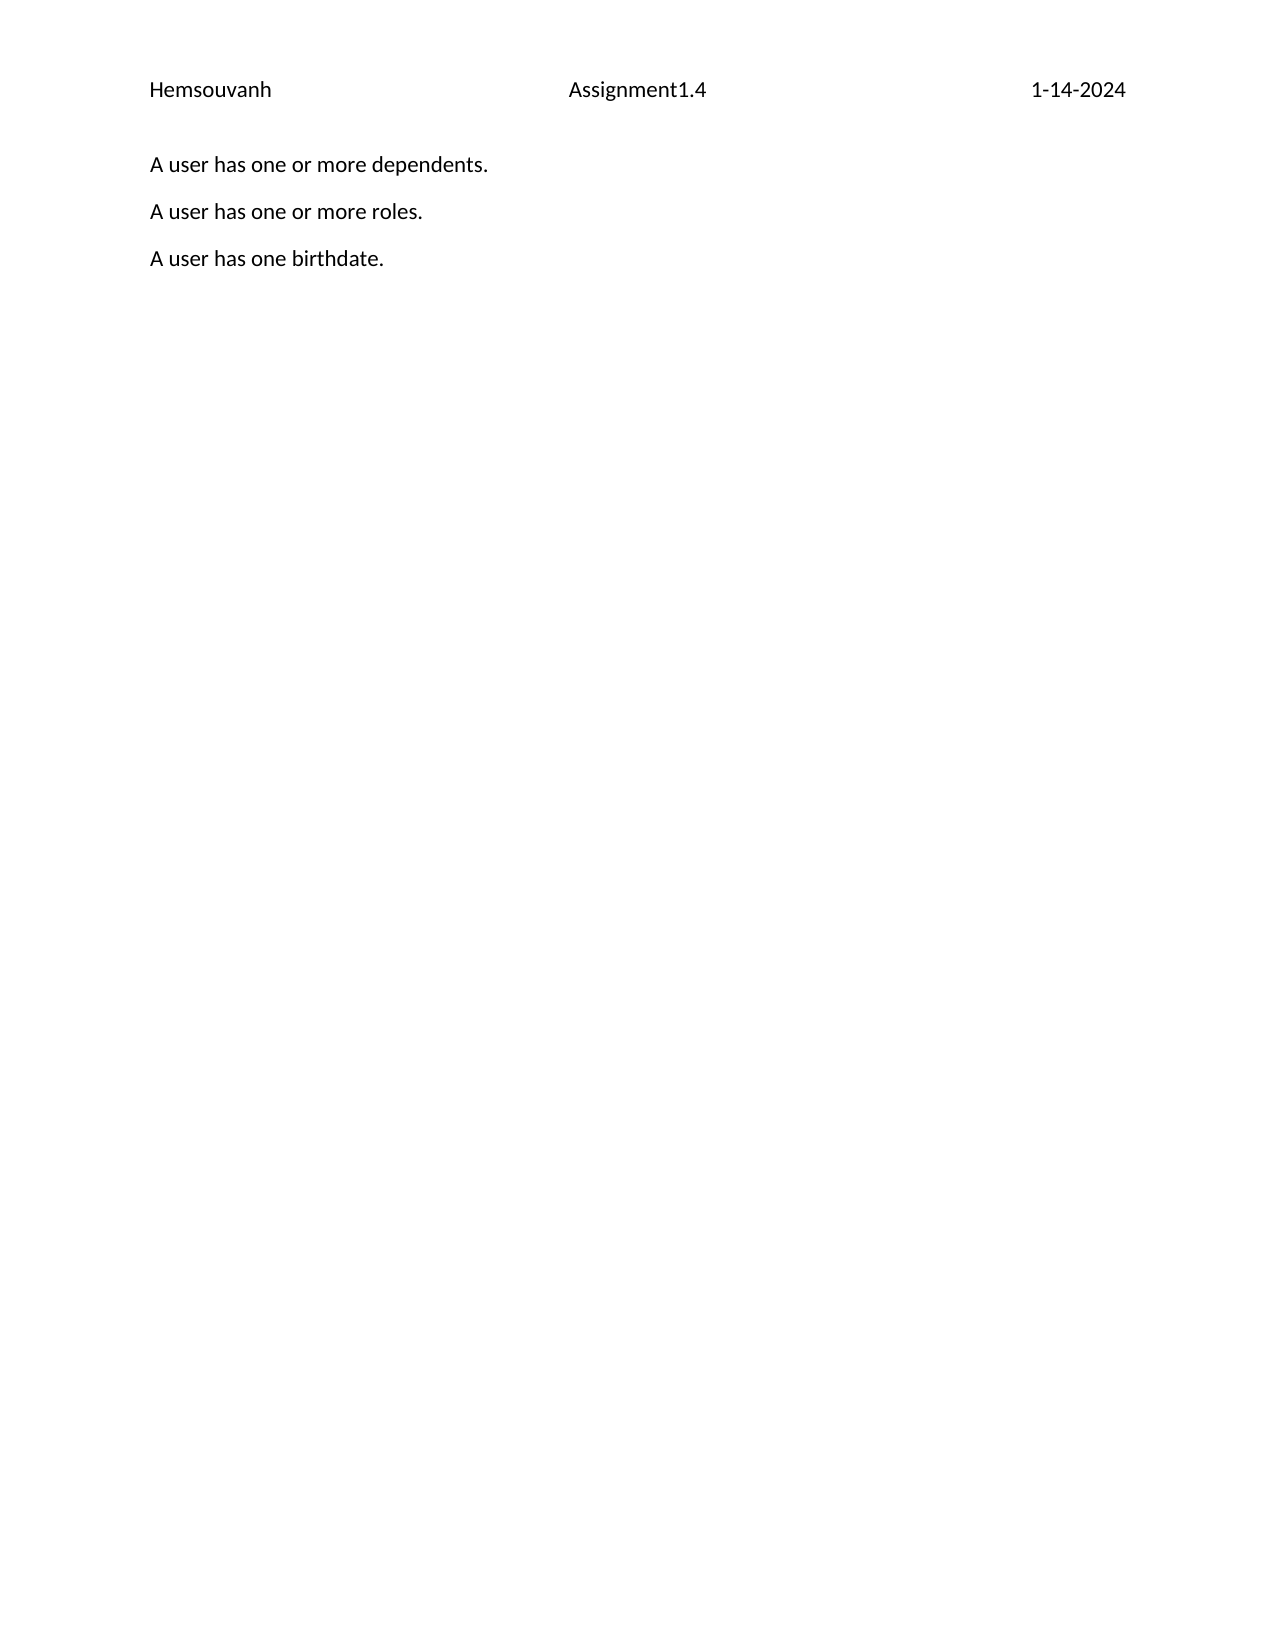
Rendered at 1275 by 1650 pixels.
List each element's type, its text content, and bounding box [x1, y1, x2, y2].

text A user has one birthdate. [150, 244, 1125, 272]
text A user has one or more dependents. [150, 150, 1125, 178]
text A user has one or more roles. [150, 197, 1125, 225]
